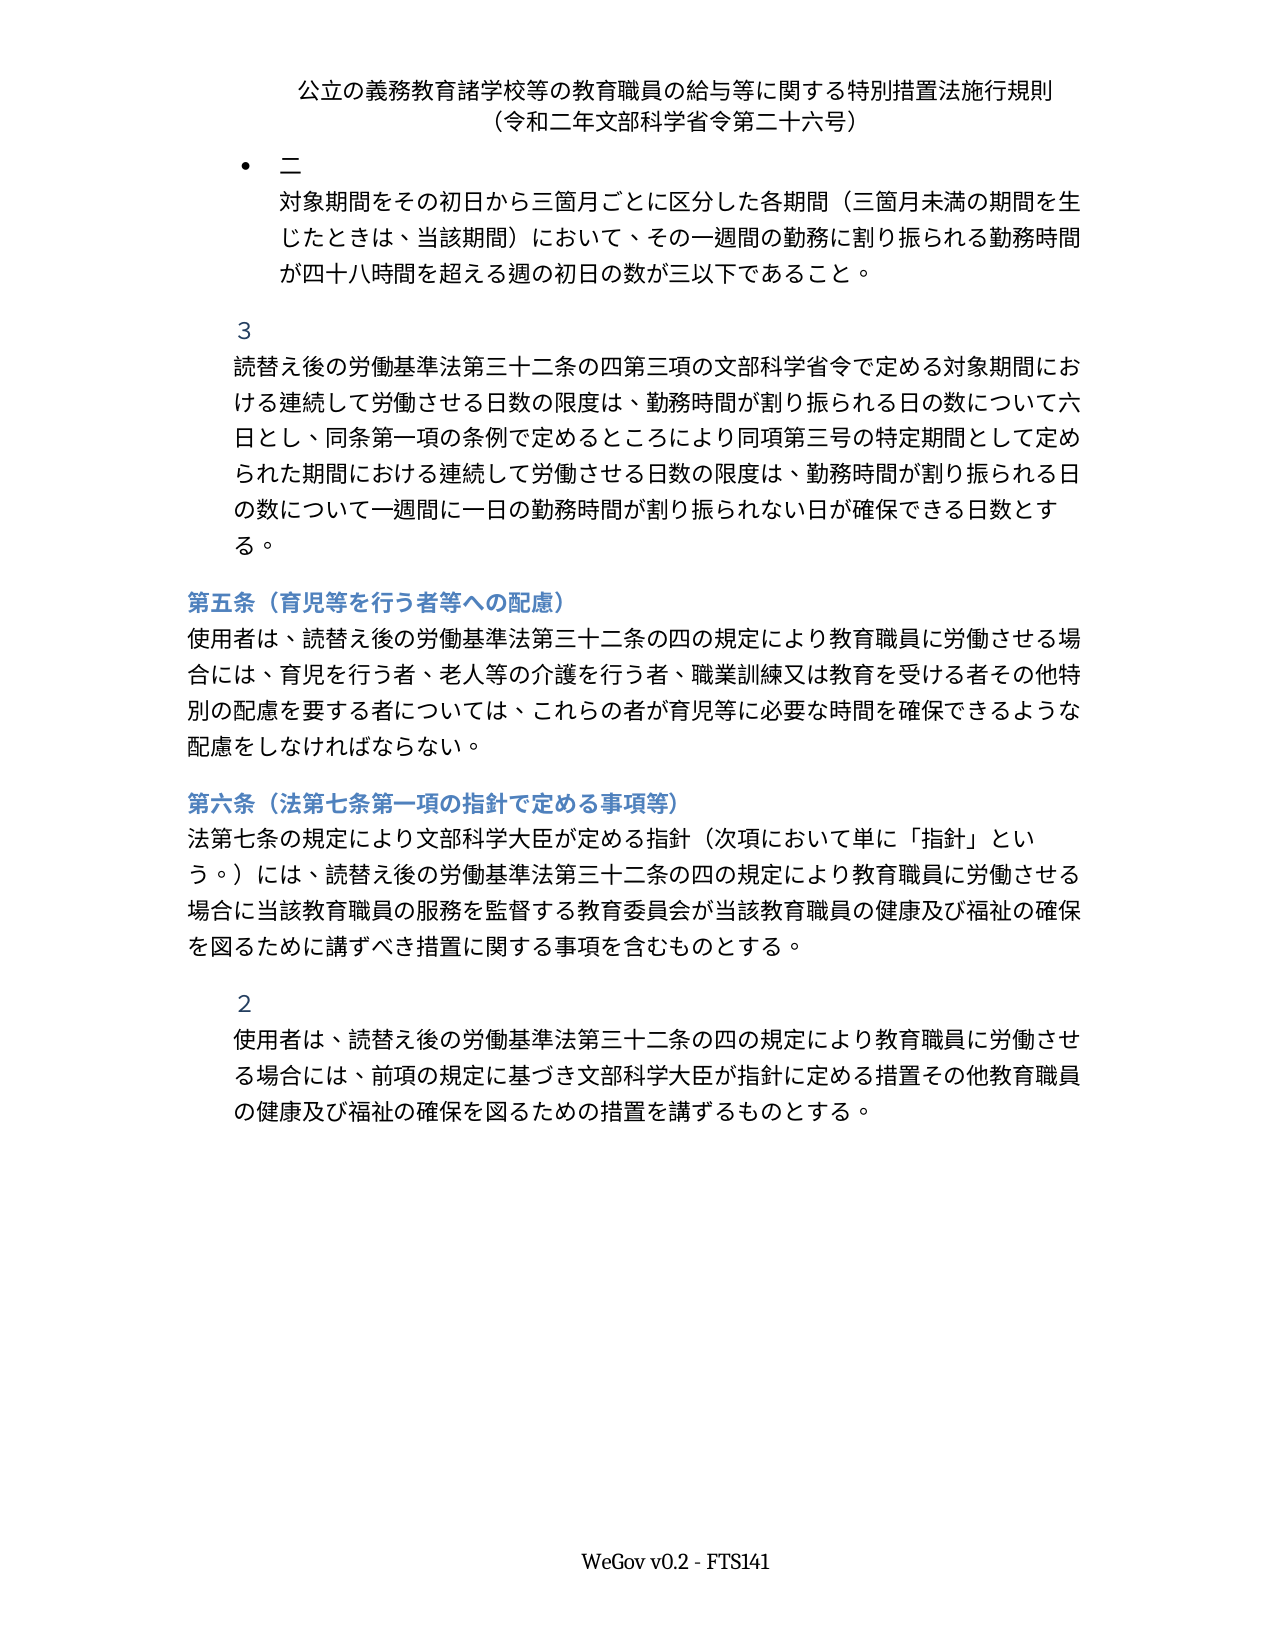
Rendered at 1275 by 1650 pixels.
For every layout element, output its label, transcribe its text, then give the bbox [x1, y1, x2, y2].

text 使用者は、読替え後の労働基準法第三十二条の四の規定により教育職員に労働させる場合には、育児を行う者、老人等の介護を行う者、職業訓練又は教育を受ける者その他特別の配慮を要する者については、これらの者が育児等に必要な時間を確保できるような配慮をしなければならない。 [187, 623, 1087, 762]
subtitle ３ [233, 314, 1087, 346]
list 二 対象期間をその初日から三箇月ごとに区分した各期間（三箇月未満の期間を生じたときは、当該期間）において、その一週間の勤務に割り振られる勤務時間が四十八時間を超える週の初日の数が三以下であること。 [242, 150, 1087, 289]
text 使用者は、読替え後の労働基準法第三十二条の四の規定により教育職員に労働させる場合には、前項の規定に基づき文部科学大臣が指針に定める措置その他教育職員の健康及び福祉の確保を図るための措置を講ずるものとする。 [233, 1024, 1087, 1127]
text 法第七条の規定により文部科学大臣が定める指針（次項において単に「指針」という。）には、読替え後の労働基準法第三十二条の四の規定により教育職員に労働させる場合に当該教育職員の服務を監督する教育委員会が当該教育職員の健康及び福祉の確保を図るために講ずべき措置に関する事項を含むものとする。 [187, 823, 1087, 962]
subtitle 第六条（法第七条第一項の指針で定める事項等） [187, 787, 1087, 819]
subtitle 第五条（育児等を行う者等への配慮） [187, 587, 1087, 618]
subtitle ２ [233, 988, 1087, 1019]
